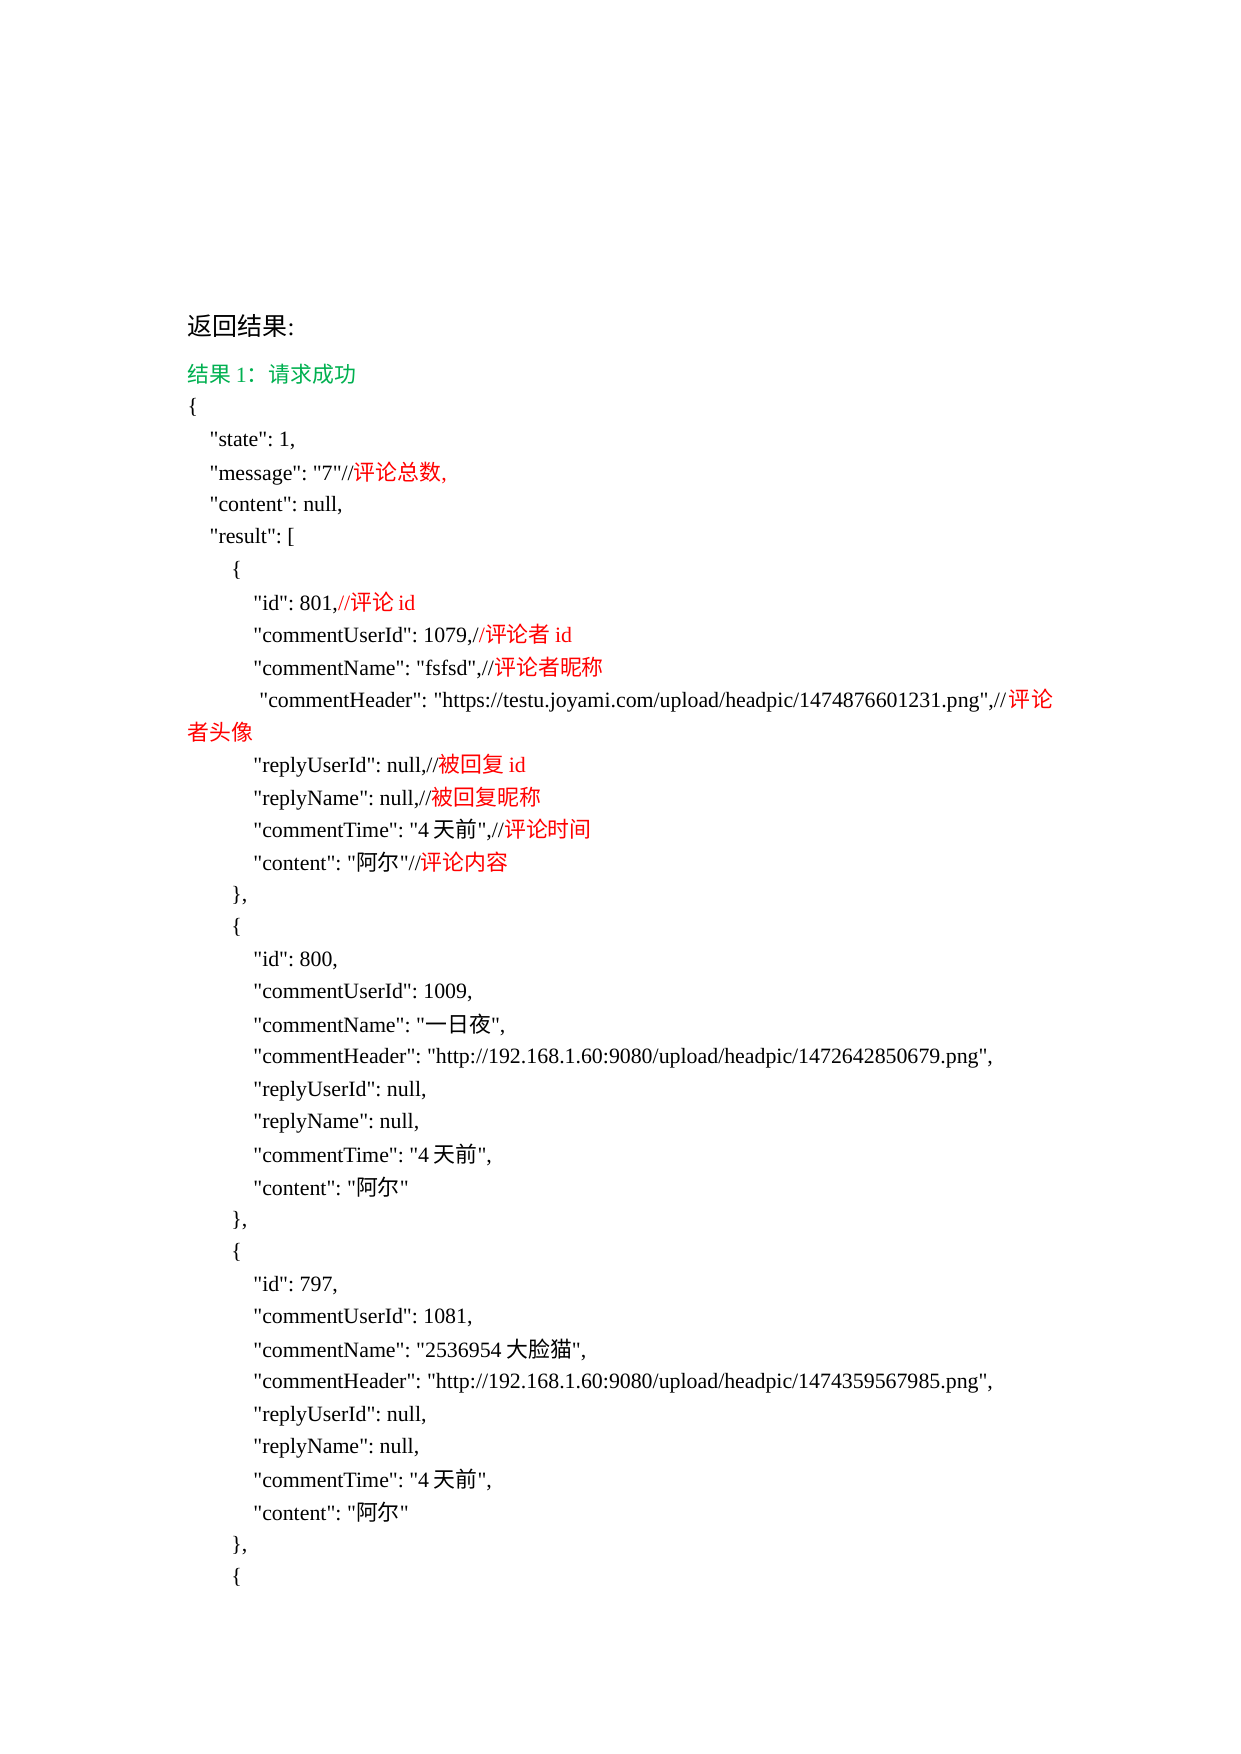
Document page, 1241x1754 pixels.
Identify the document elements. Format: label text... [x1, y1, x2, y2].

text "content": "阿尔" [187, 1169, 1053, 1202]
text { [187, 552, 1053, 584]
text "commentName": "一日夜", [187, 1007, 1053, 1039]
text { [187, 1234, 1053, 1267]
text "commentUserId": 1081, [187, 1299, 1053, 1332]
text "content": "阿尔" [187, 1494, 1053, 1527]
text "commentHeader": "http://192.168.1.60:9080/upload/headpic/1474359567985.png", [187, 1364, 1053, 1397]
text "commentName": "fsfsd",//评论者昵称 [187, 649, 1053, 682]
text "commentName": "2536954大脸猫", [187, 1332, 1053, 1364]
text "id": 797, [187, 1267, 1053, 1299]
text "replyName": null, [187, 1104, 1053, 1137]
text "result": [ [187, 519, 1053, 552]
text "commentHeader": "https://testu.joyami.com/upload/headpic/1474876601231.png",//评论者头像 [187, 682, 1053, 747]
text "commentUserId": 1009, [187, 974, 1053, 1007]
text { [187, 1559, 1053, 1592]
text "message": "7"//评论总数, [187, 454, 1053, 487]
text 结果1：请求成功 [187, 357, 1053, 389]
text "commentHeader": "http://192.168.1.60:9080/upload/headpic/1472642850679.png", [187, 1039, 1053, 1072]
text "replyUserId": null, [187, 1397, 1053, 1429]
text "commentTime": "4天前", [187, 1462, 1053, 1494]
text }, [187, 1527, 1053, 1559]
text "content": null, [187, 487, 1053, 519]
text "replyName": null,//被回复昵称 [187, 779, 1053, 812]
text "commentTime": "4天前",//评论时间 [187, 812, 1053, 844]
text "replyName": null, [187, 1429, 1053, 1462]
text "content": "阿尔"//评论内容 [187, 844, 1053, 877]
text "commentTime": "4天前", [187, 1137, 1053, 1169]
text "state": 1, [187, 422, 1053, 454]
text 返回结果: [187, 292, 1053, 357]
text { [187, 389, 1053, 422]
text "replyUserId": null, [187, 1072, 1053, 1104]
text }, [187, 877, 1053, 909]
text }, [187, 1202, 1053, 1234]
text { [187, 909, 1053, 942]
text "commentUserId": 1079,//评论者id [187, 617, 1053, 649]
text "id": 800, [187, 942, 1053, 974]
text "replyUserId": null,//被回复id [187, 747, 1053, 779]
text "id": 801,//评论id [187, 584, 1053, 617]
